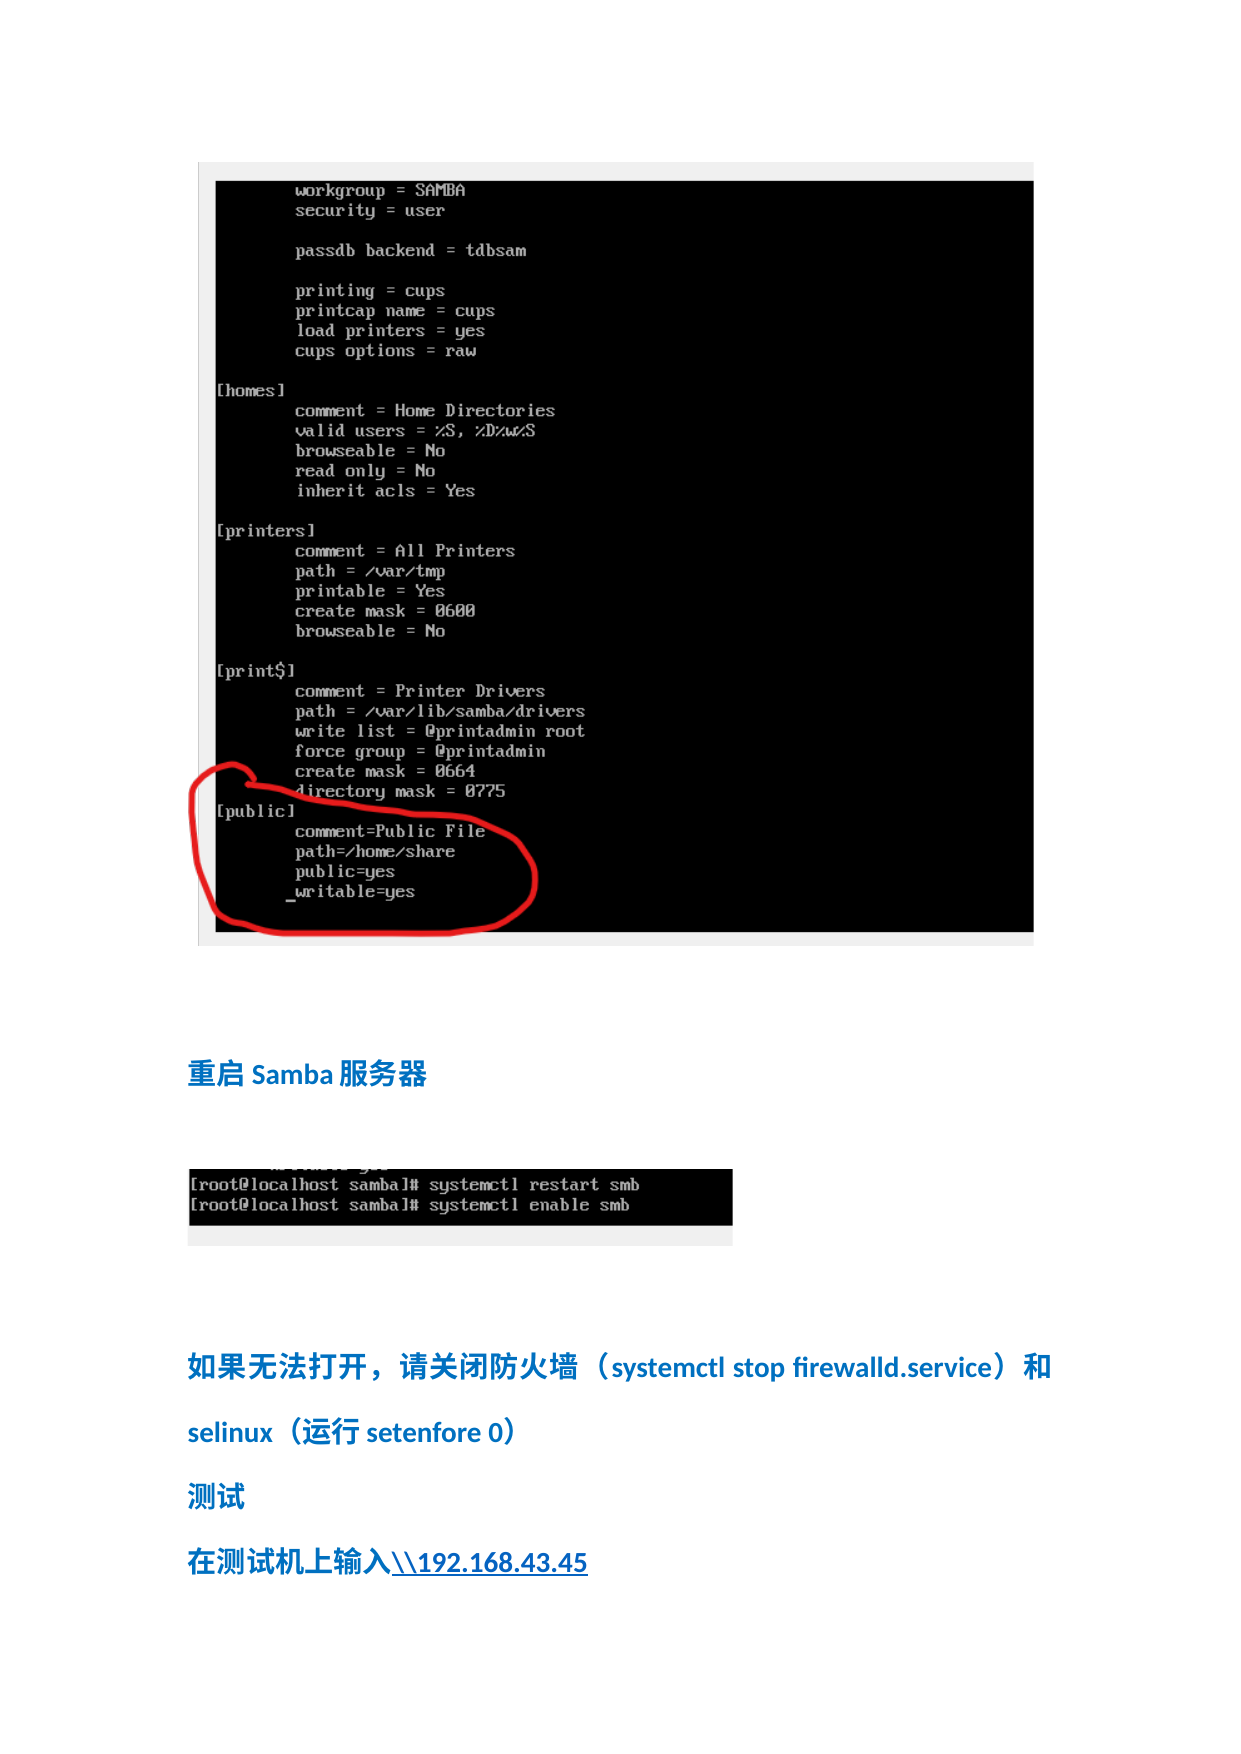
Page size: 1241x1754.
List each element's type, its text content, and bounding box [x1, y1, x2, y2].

text 如果无法打开，请关闭防火墙（systemctl stop firewalld.service）和selinux（运行setenfore 0） [187, 1332, 1053, 1462]
text 重启Samba服务器 [187, 1039, 1053, 1104]
picture [187, 1169, 733, 1246]
text 测试 [187, 1462, 1053, 1527]
text 在测试机上输入\\192.168.43.45 [187, 1527, 1053, 1592]
picture [187, 162, 1034, 946]
